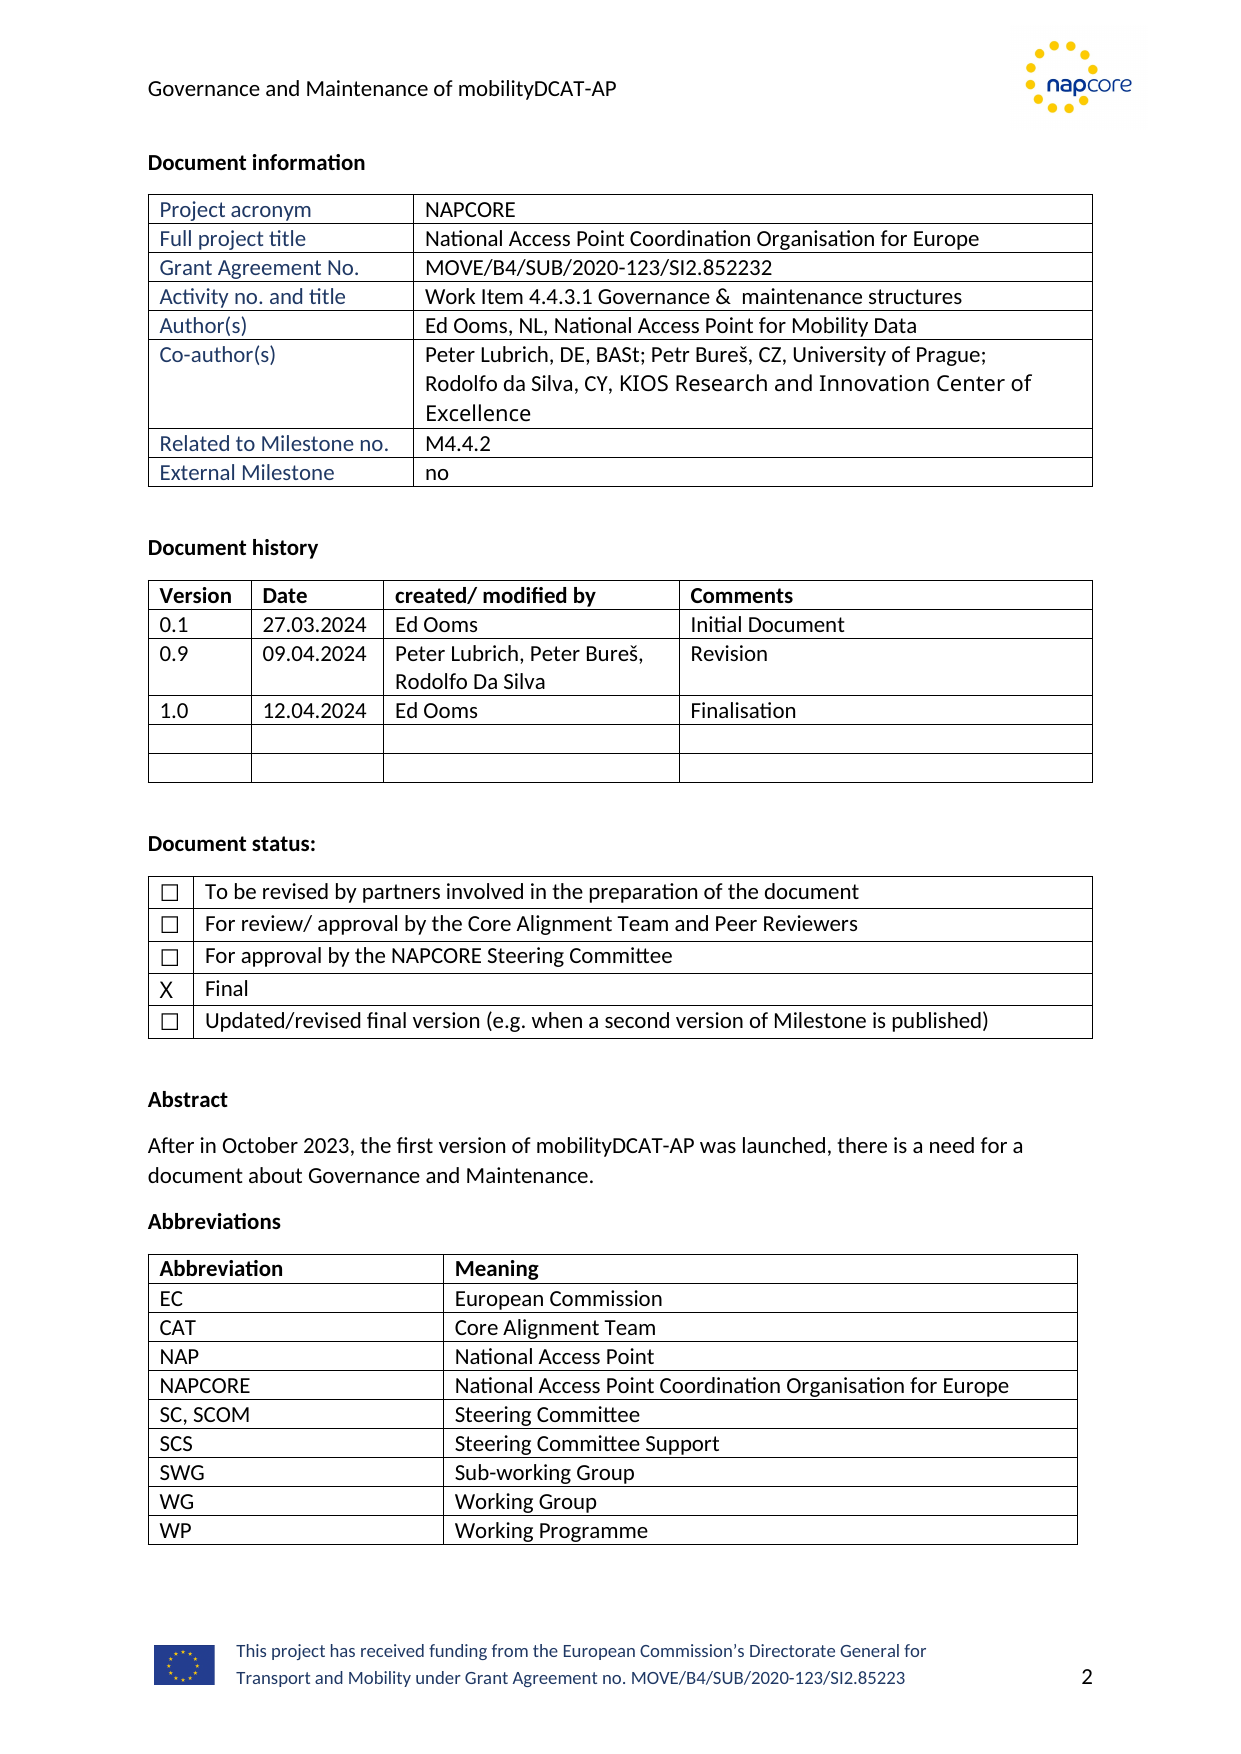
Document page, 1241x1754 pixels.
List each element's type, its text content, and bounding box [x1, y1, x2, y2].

text Document status: [148, 829, 1093, 858]
table_cell Core Alignment Team [444, 1313, 1077, 1341]
table_cell External Milestone [149, 458, 413, 486]
table_header Meaning [444, 1255, 1077, 1283]
picture [1010, 25, 1148, 130]
table_cell SWG [149, 1458, 443, 1486]
table_cell National Access Point Coordination Organisation for Europe [414, 224, 1092, 252]
text Abstract [148, 1085, 1093, 1113]
table_cell Activity no. and title [149, 282, 413, 310]
table_cell National Access Point Coordination Organisation for Europe [444, 1371, 1077, 1399]
table_cell For review/ approval by the Core Alignment Team and Peer Reviewers [194, 909, 1092, 941]
text Abbreviations [148, 1207, 1093, 1235]
table_cell Initial Document [680, 610, 1092, 638]
table_cell CAT [149, 1313, 443, 1341]
table_cell WG [149, 1487, 443, 1515]
table_cell Updated/revised final version (e.g. when a second version of Milestone is published) [194, 1006, 1092, 1037]
table_cell Working Programme [444, 1516, 1077, 1544]
table_header Date [252, 581, 383, 609]
table_cell [149, 754, 251, 782]
table_cell ☐ [149, 1006, 193, 1037]
table_cell Ed Ooms, NL, National Access Point for Mobility Data [414, 311, 1092, 339]
table_header NAPCORE [414, 195, 1092, 223]
table_cell WP [149, 1516, 443, 1544]
table_header ☐ [149, 877, 193, 908]
text Document history [148, 533, 1093, 561]
picture [154, 1645, 215, 1685]
table_cell Grant Agreement No. [149, 253, 413, 281]
table_cell 12.04.2024 [252, 696, 383, 724]
table_cell NAP [149, 1342, 443, 1370]
table_cell 1.0 [149, 696, 251, 724]
table_cell Ed Ooms [384, 610, 679, 638]
table_cell [680, 754, 1092, 782]
table_cell Revision [680, 639, 1092, 695]
table_header created/ modified by [384, 581, 679, 609]
table_cell ☐ [149, 942, 193, 973]
table_cell 0.9 [149, 639, 251, 695]
table_header Version [149, 581, 251, 609]
table_cell Steering Committee [444, 1400, 1077, 1428]
table_cell Author(s) [149, 311, 413, 339]
table_cell 09.04.2024 [252, 639, 383, 695]
table_cell Finalisation [680, 696, 1092, 724]
table_header Comments [680, 581, 1092, 609]
table_cell Steering Committee Support [444, 1429, 1077, 1457]
text After in October 2023, the first version of mobilityDCAT-AP was launched, there is a need for a document about Governance and Maintenance. [148, 1131, 1093, 1189]
table_cell Related to Milestone no. [149, 429, 413, 457]
table_cell National Access Point [444, 1342, 1077, 1370]
text Document information [148, 148, 1093, 176]
table_cell Ed Ooms [384, 696, 679, 724]
table_cell NAPCORE [149, 1371, 443, 1399]
table_cell Sub-working Group [444, 1458, 1077, 1486]
table_cell no [414, 458, 1092, 486]
table_cell Work Item 4.4.3.1 Governance & maintenance structures [414, 282, 1092, 310]
table_cell [384, 754, 679, 782]
table_cell [680, 725, 1092, 753]
table_cell 0.1 [149, 610, 251, 638]
table_cell Working Group [444, 1487, 1077, 1515]
table_cell EC [149, 1284, 443, 1312]
table_cell SC, SCOM [149, 1400, 443, 1428]
table_cell X [149, 974, 193, 1005]
table_header Project acronym [149, 195, 413, 223]
table_cell [252, 725, 383, 753]
table_cell Final [194, 974, 1092, 1005]
table_cell [149, 725, 251, 753]
table_cell 27.03.2024 [252, 610, 383, 638]
table_cell [252, 754, 383, 782]
table_cell MOVE/B4/SUB/2020-123/SI2.852232 [414, 253, 1092, 281]
table_header To be revised by partners involved in the preparation of the document [194, 877, 1092, 908]
table_cell Full project title [149, 224, 413, 252]
table_cell SCS [149, 1429, 443, 1457]
table_header Abbreviation [149, 1255, 443, 1283]
table_cell Peter Lubrich, DE, BASt; Petr Bureš, CZ, University of Prague; Rodolfo da Silva, CY, KIOS Research and Innovation Center of Excellence [414, 340, 1092, 428]
table_cell M4.4.2 [414, 429, 1092, 457]
table_cell Co-author(s) [149, 340, 413, 428]
table_cell [384, 725, 679, 753]
table_cell European Commission [444, 1284, 1077, 1312]
table_cell For approval by the NAPCORE Steering Committee [194, 942, 1092, 973]
table_cell Peter Lubrich, Peter Bureš, Rodolfo Da Silva [384, 639, 679, 695]
table_cell ☐ [149, 909, 193, 941]
